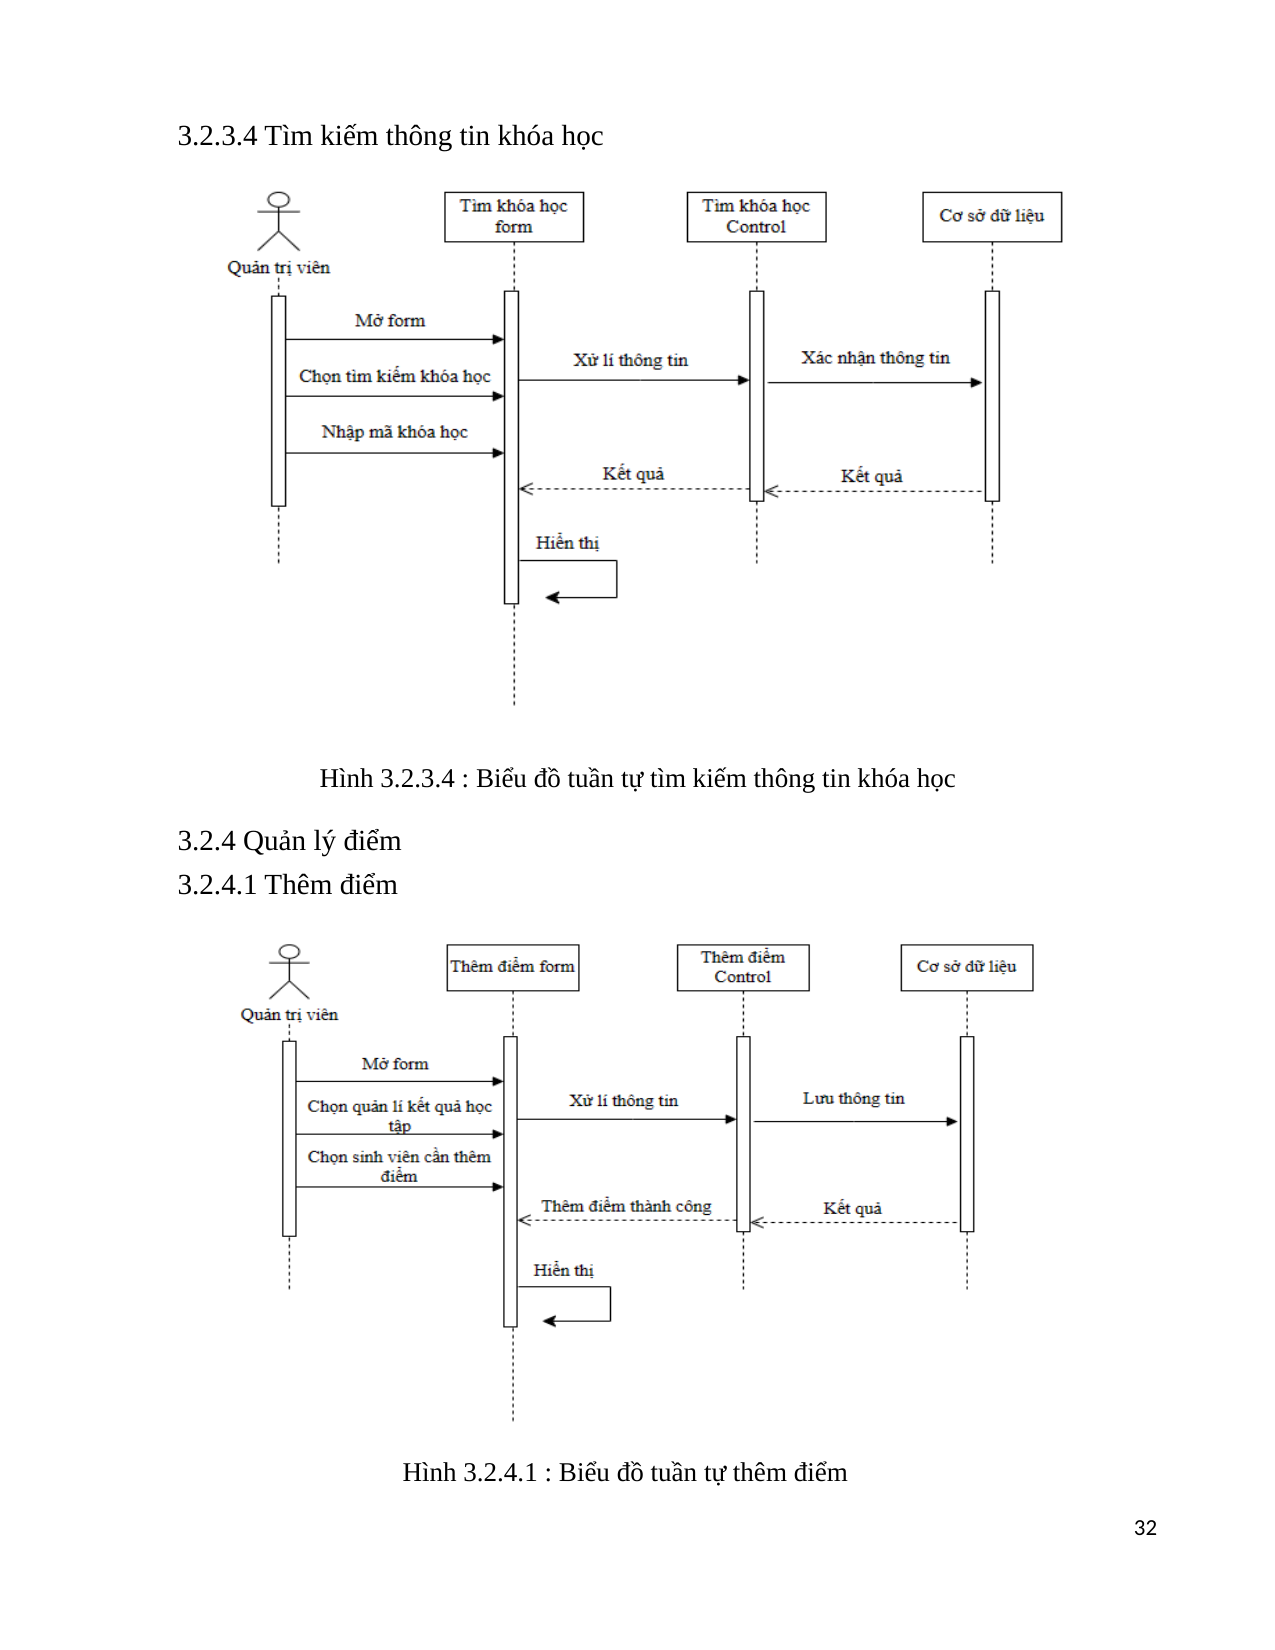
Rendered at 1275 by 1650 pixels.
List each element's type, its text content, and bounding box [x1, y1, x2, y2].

text 3.2.4.1 Thêm điểm [177, 867, 1157, 901]
text Hình 3.2.3.4 : Biểu đồ tuần tự tìm kiếm thông tin khóa học [177, 762, 1157, 793]
text 3.2.4 Quản lý điểm [177, 823, 1157, 857]
text 3.2.3.4 Tìm kiếm thông tin khóa học [177, 118, 1157, 152]
picture [177, 161, 1118, 754]
text Hình 3.2.4.1 : Biểu đồ tuần tự thêm điểm [177, 1456, 1157, 1487]
picture [177, 910, 1118, 1448]
